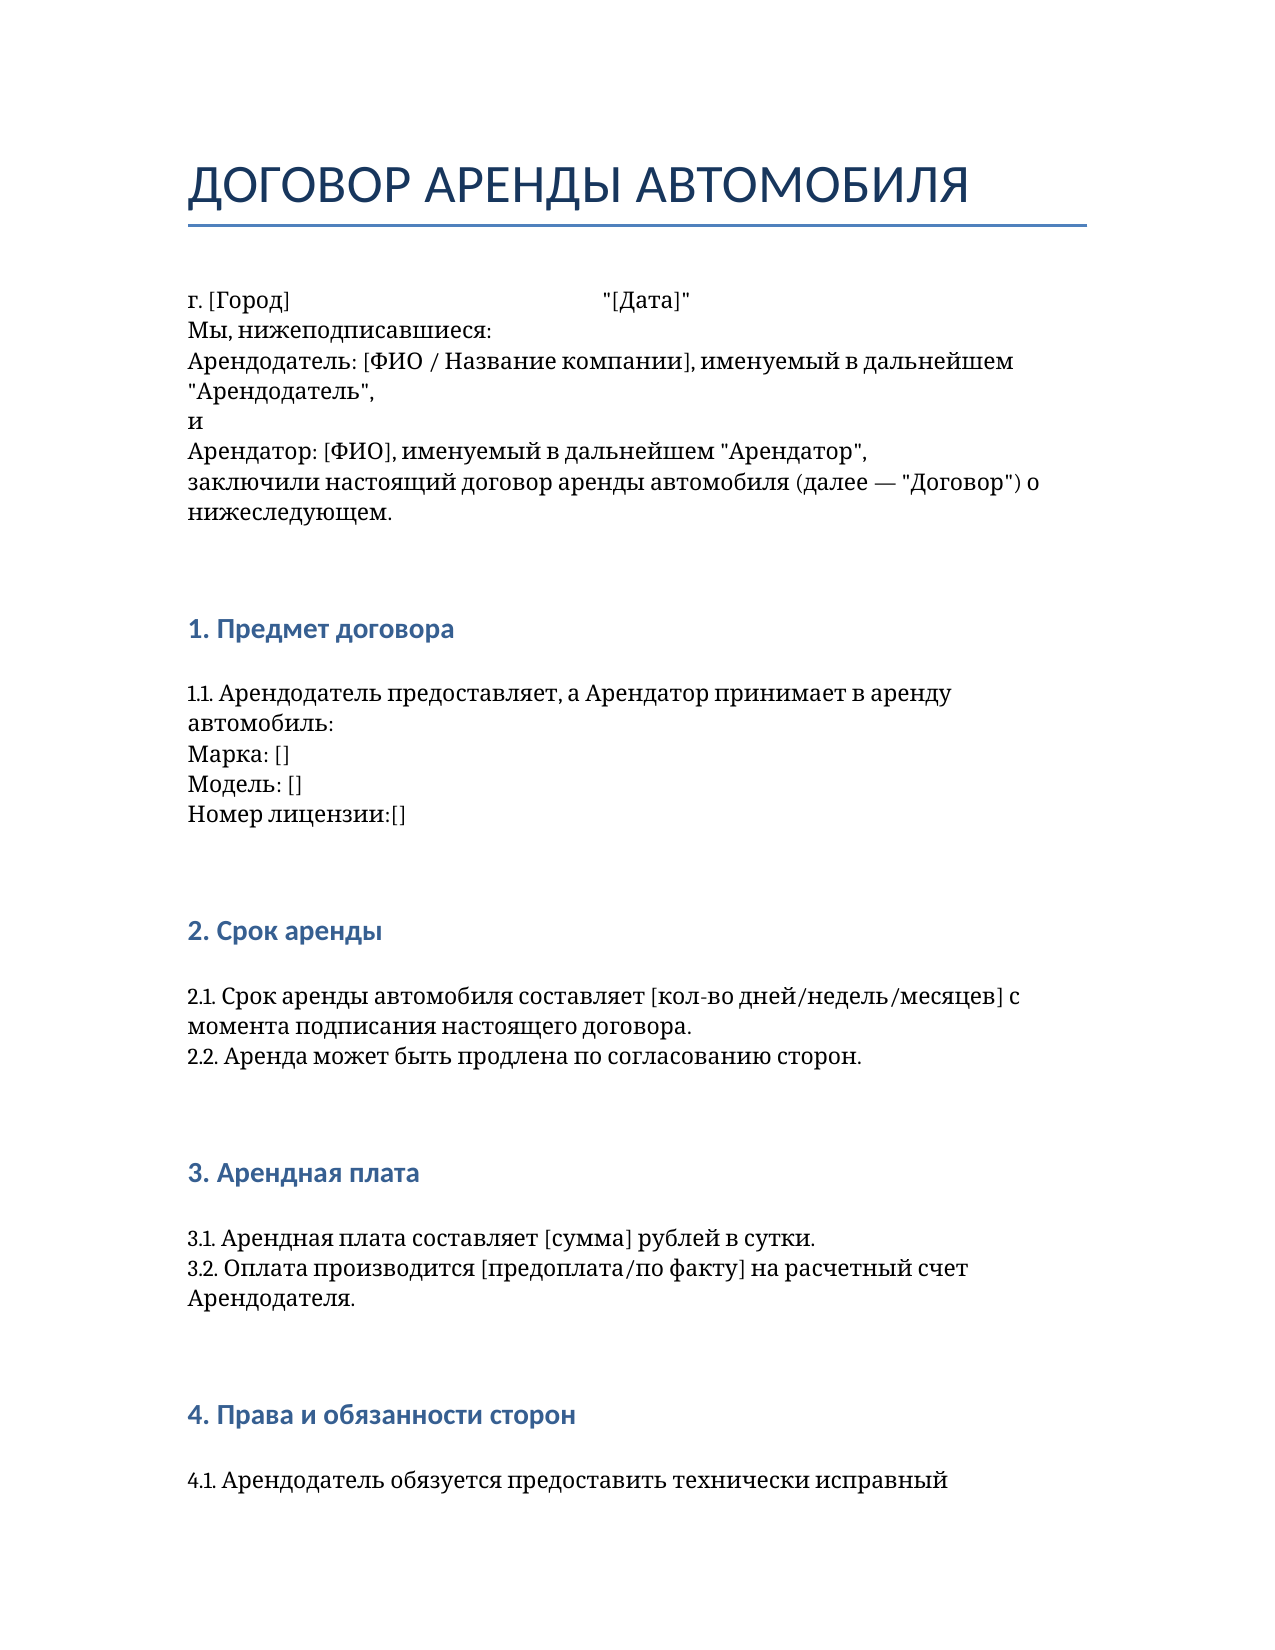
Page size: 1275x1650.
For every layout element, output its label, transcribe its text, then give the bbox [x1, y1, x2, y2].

title ДОГОВОР АРЕНДЫ АВТОМОБИЛЯ [187, 150, 1087, 227]
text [187, 1437, 1087, 1494]
subtitle 3. Арендная плата [187, 1154, 1087, 1190]
subtitle 4. Права и обязанности сторон [187, 1396, 1087, 1432]
text 2.1. Срок аренды автомобиля составляет [кол-во дней/недель/месяцев] с момента подписания настоящего договора. 2.2. Аренда может быть продлена по согласованию сторон. [187, 953, 1087, 1100]
text 1.1. Арендодатель предоставляет, а Арендатор принимает в аренду автомобиль: Марка: [] Модель: [] Номер лицензии:[] [187, 651, 1087, 858]
subtitle 2. Срок аренды [187, 912, 1087, 948]
text г. [Город] "[Дата]" Мы, нижеподписавшиеся: Арендодатель: [ФИО / Название компании], именуемый в дальнейшем "Арендодатель", и Арендатор: [ФИО], именуемый в дальнейшем "Арендатор", заключили настоящий договор аренды автомобиля (далее — "Договор") о нижеследующем. [187, 258, 1087, 556]
text 3.1. Арендная плата составляет [сумма] рублей в сутки. 3.2. Оплата производится [предоплата/по факту] на расчетный счет Арендодателя. [187, 1195, 1087, 1342]
subtitle 1. Предмет договора [187, 610, 1087, 646]
